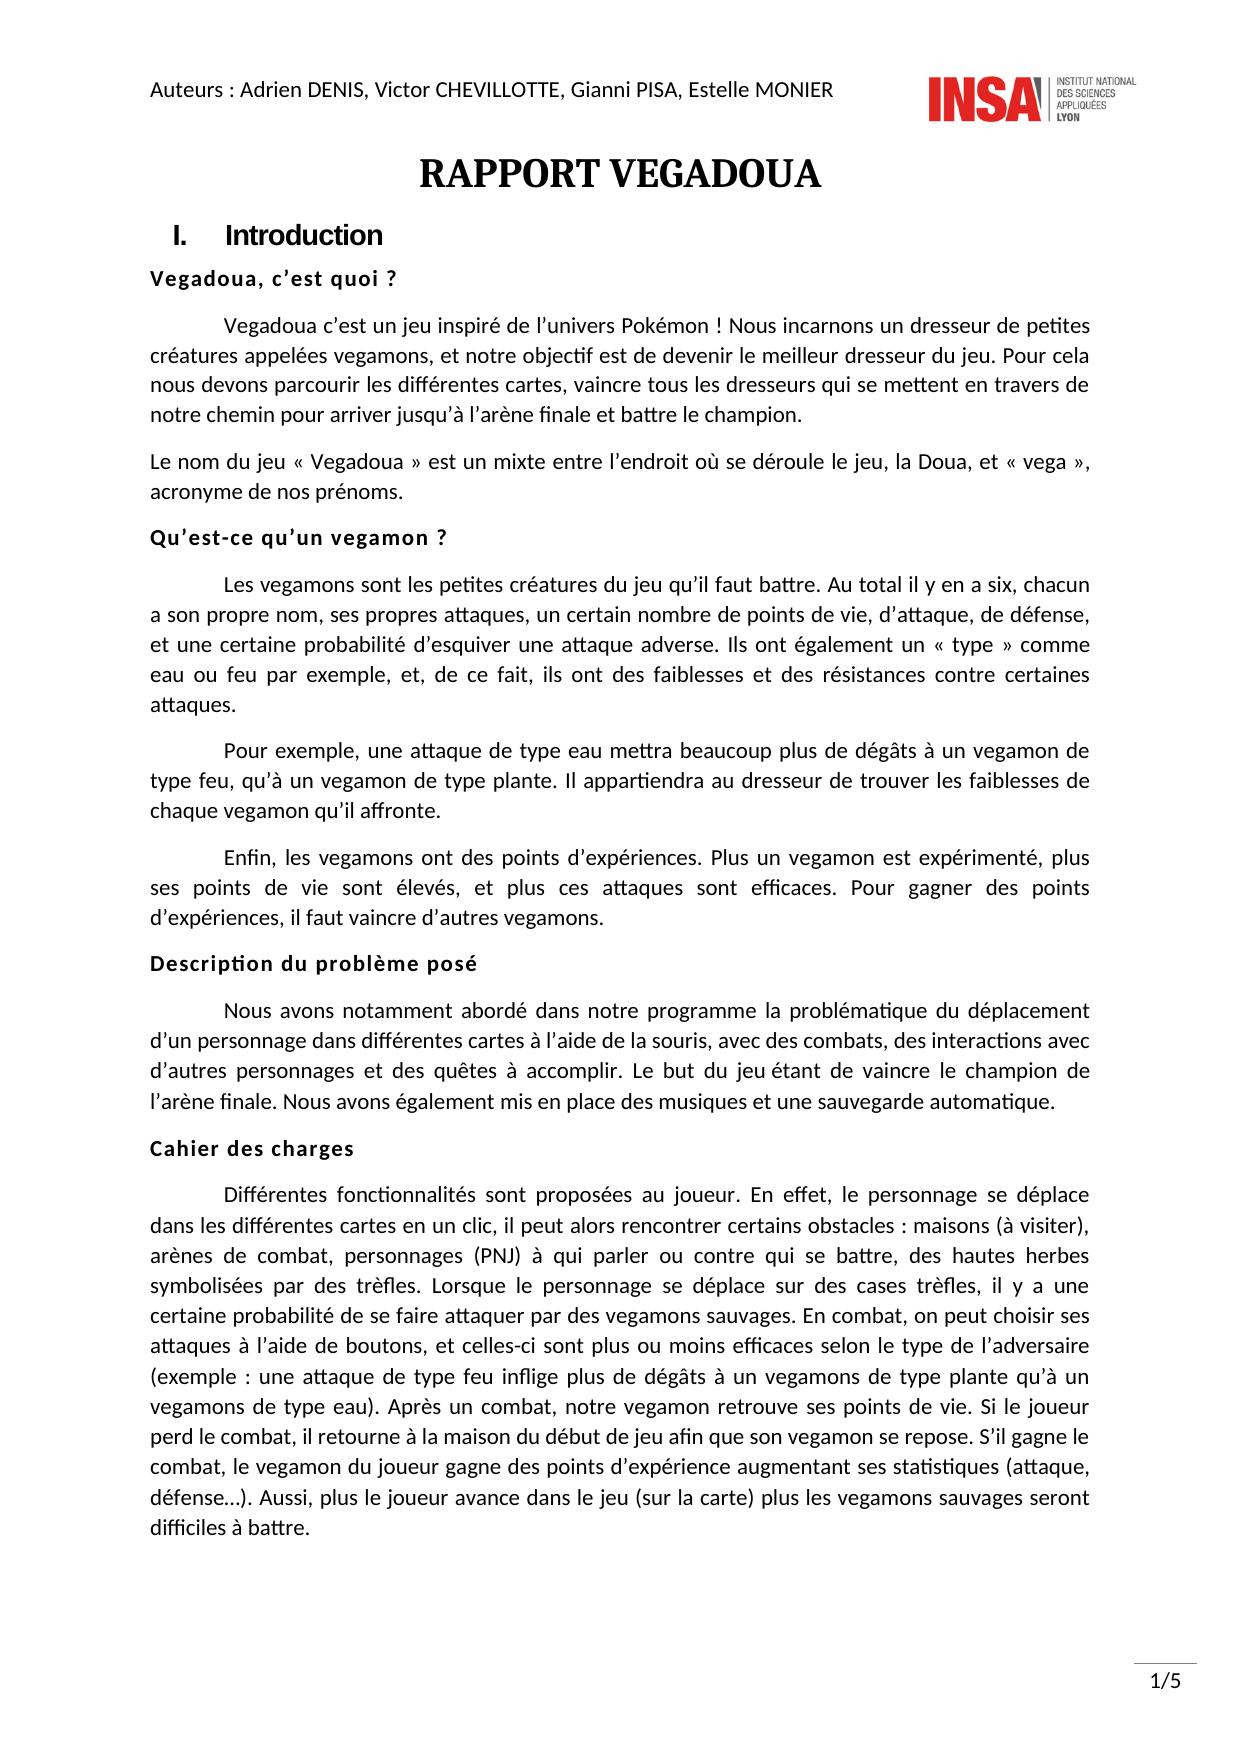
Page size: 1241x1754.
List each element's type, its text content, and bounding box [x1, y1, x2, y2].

text Les vegamons sont les petites créatures du jeu qu’il faut battre. Au total il y en a six, chacun a son propre nom, ses propres attaques, un certain nombre de points de vie, d’attaque, de défense, et une certaine probabilité d’esquiver une attaque adverse. Ils ont également un « type » comme eau ou feu par exemple, et, de ce fait, ils ont des faiblesses et des résistances contre certaines attaques. [150, 570, 1090, 718]
text RAPPORT VEGADOUA [150, 150, 1090, 198]
subtitle Qu’est-ce qu’un vegamon ? [150, 523, 1090, 552]
text Vegadoua c’est un jeu inspiré de l’univers Pokémon ! Nous incarnons un dresseur de petites créatures appelées vegamons, et notre objectif est de devenir le meilleur dresseur du jeu. Pour cela nous devons parcourir les différentes cartes, vaincre tous les dresseurs qui se mettent en travers de notre chemin pour arriver jusqu’à l’arène finale et battre le champion. [150, 311, 1090, 428]
subtitle Cahier des charges [150, 1134, 1090, 1162]
text Nous avons notamment abordé dans notre programme la problématique du déplacement d’un personnage dans différentes cartes à l’aide de la souris, avec des combats, des interactions avec d’autres personnages et des quêtes à accomplir. Le but du jeu étant de vaincre le champion de l’arène finale. Nous avons également mis en place des musiques et une sauvegarde automatique. [150, 996, 1090, 1115]
subtitle Description du problème posé [150, 949, 1090, 977]
text Enfin, les vegamons ont des points d’expériences. Plus un vegamon est expérimenté, plus ses points de vie sont élevés, et plus ces attaques sont efficaces. Pour gagner des points d’expériences, il faut vaincre d’autres vegamons. [150, 843, 1090, 931]
text Le nom du jeu « Vegadoua » est un mixte entre l’endroit où se déroule le jeu, la Doua, et « vega », acronyme de nos prénoms. [150, 447, 1090, 505]
text Pour exemple, une attaque de type eau mettra beaucoup plus de dégâts à un vegamon de type feu, qu’à un vegamon de type plante. Il appartiendra au dresseur de trouver les faiblesses de chaque vegamon qu’il affronte. [150, 737, 1090, 824]
picture [921, 60, 1144, 140]
title Introduction [187, 218, 1090, 251]
subtitle Vegadoua, c’est quoi ? [150, 264, 1090, 292]
text Différentes fonctionnalités sont proposées au joueur. En effet, le personnage se déplace dans les différentes cartes en un clic, il peut alors rencontrer certains obstacles : maisons (à visiter), arènes de combat, personnages (PNJ) à qui parler ou contre qui se battre, des hautes herbes symbolisées par des trèfles. Lorsque le personnage se déplace sur des cases trèfles, il y a une certaine probabilité de se faire attaquer par des vegamons sauvages. En combat, on peut choisir ses attaques à l’aide de boutons, et celles-ci sont plus ou moins efficaces selon le type de l’adversaire (exemple : une attaque de type feu inflige plus de dégâts à un vegamons de type plante qu’à un vegamons de type eau). Après un combat, notre vegamon retrouve ses points de vie. Si le joueur perd le combat, il retourne à la maison du début de jeu afin que son vegamon se repose. S’il gagne le combat, le vegamon du joueur gagne des points d’expérience augmentant ses statistiques (attaque, défense…). Aussi, plus le joueur avance dans le jeu (sur la carte) plus les vegamons sauvages seront difficiles à battre. [150, 1181, 1090, 1541]
